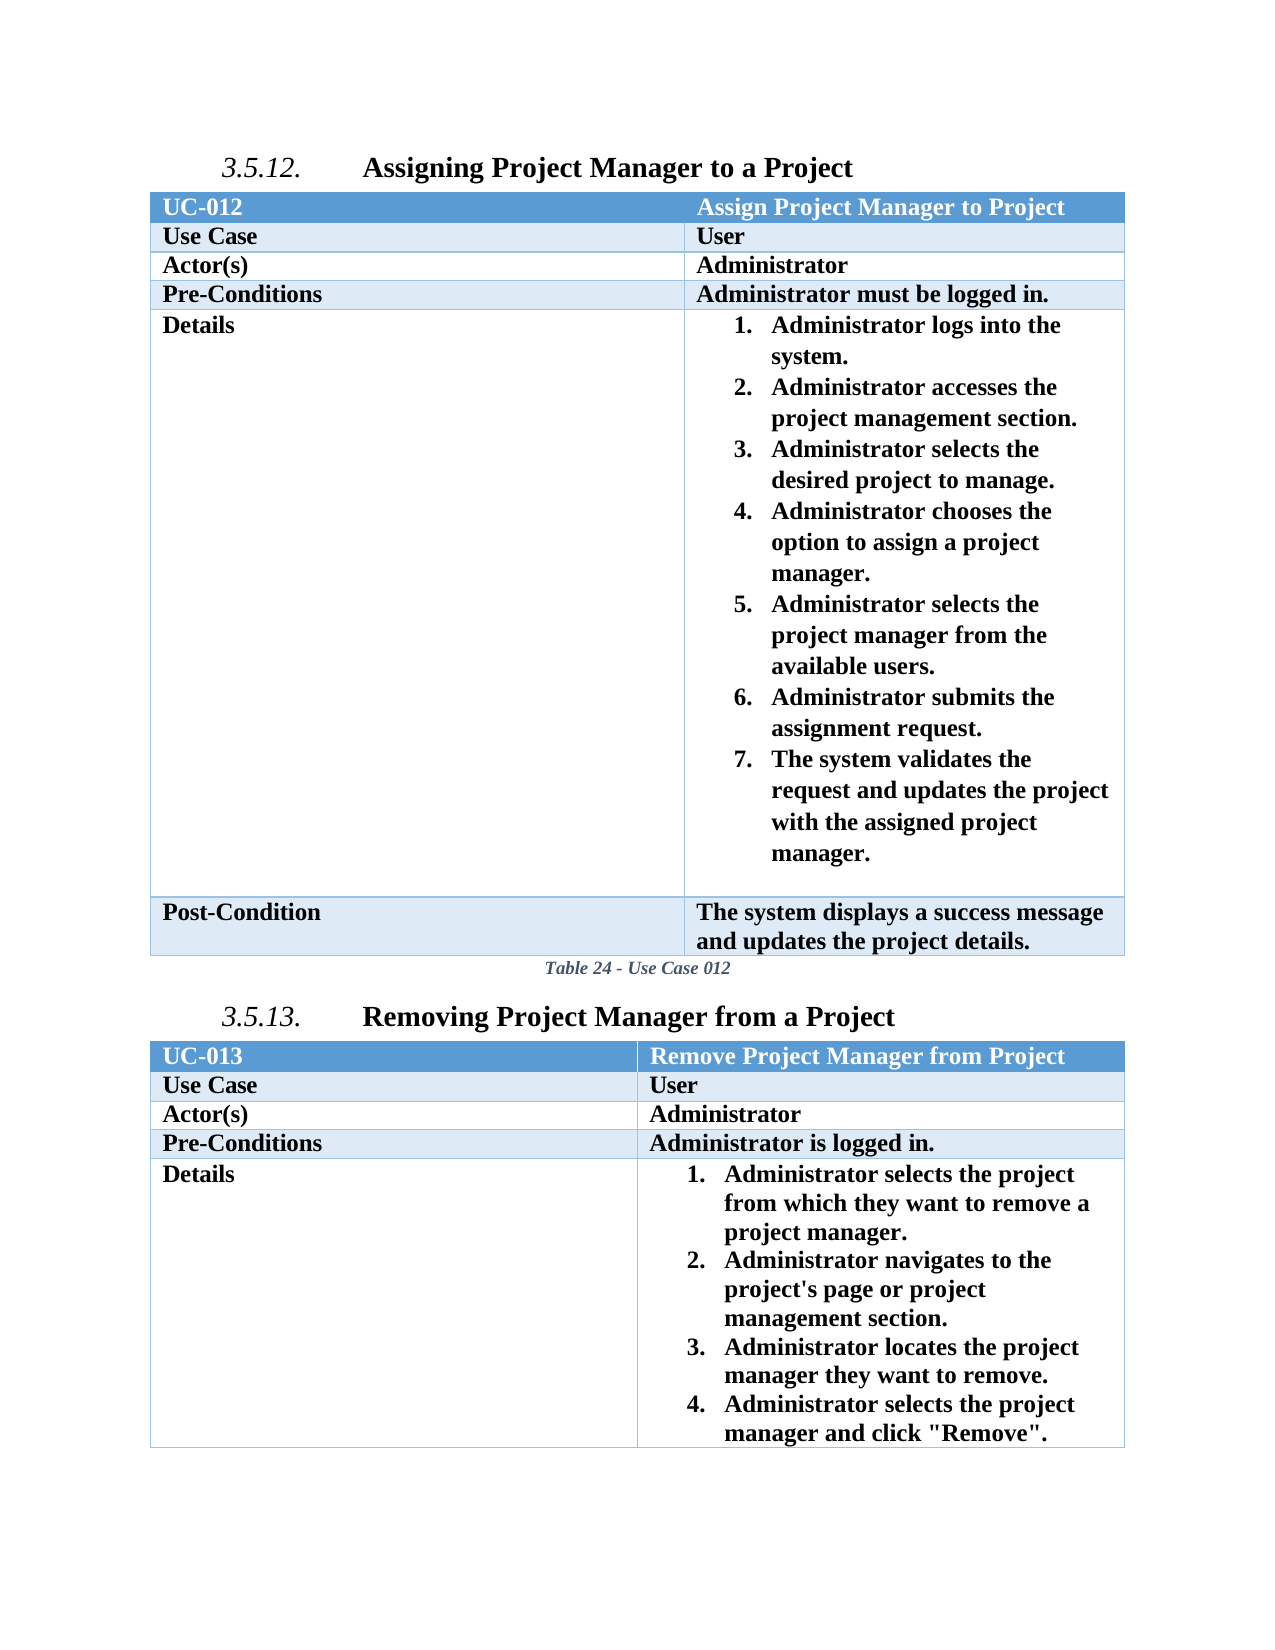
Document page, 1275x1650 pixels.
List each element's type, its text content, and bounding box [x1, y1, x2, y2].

table_cell Administrator logs into the system. Administrator accesses the project management section. Administrator selects the desired project to manage. Administrator chooses the option to assign a project manager. Administrator selects the project manager from the available users. Administrator submits the assignment request. The system validates the request and updates the project with the assigned project manager. [685, 310, 1124, 896]
table_cell Details [151, 1159, 637, 1447]
table_header UC-012 [151, 192, 684, 223]
table_cell Post-Condition [151, 898, 684, 955]
table_cell Administrator [638, 1102, 1124, 1129]
table_cell User [638, 1072, 1124, 1101]
table_cell User [685, 223, 1124, 251]
table_cell Details [151, 310, 684, 896]
table_cell Actor(s) [151, 253, 684, 280]
table_cell Administrator is logged in. [638, 1130, 1124, 1158]
subtitle Assigning Project Manager to a Project [222, 150, 1275, 184]
table_cell Administrator selects the project from which they want to remove a project manager. Administrator navigates to the project's page or project management section. Administrator locates the project manager they want to remove. Administrator selects the project manager and click "Remove". [638, 1159, 1124, 1447]
subtitle Removing Project Manager from a Project [222, 999, 1275, 1033]
table_cell The system displays a success message and updates the project details. [685, 898, 1124, 955]
table_header Remove Project Manager from Project [638, 1041, 1124, 1072]
table_cell Actor(s) [151, 1102, 637, 1129]
table_cell Pre-Conditions [151, 281, 684, 309]
table_header Assign Project Manager to Project [684, 192, 1124, 223]
table_cell Use Case [151, 223, 684, 251]
text Table 24 - Use Case 012 [518, 957, 758, 978]
table_header UC-013 [151, 1041, 637, 1072]
table_cell Administrator [685, 253, 1124, 280]
table_cell Administrator must be logged in. [685, 281, 1124, 309]
table_cell Pre-Conditions [151, 1130, 637, 1158]
table_cell Use Case [151, 1072, 637, 1101]
